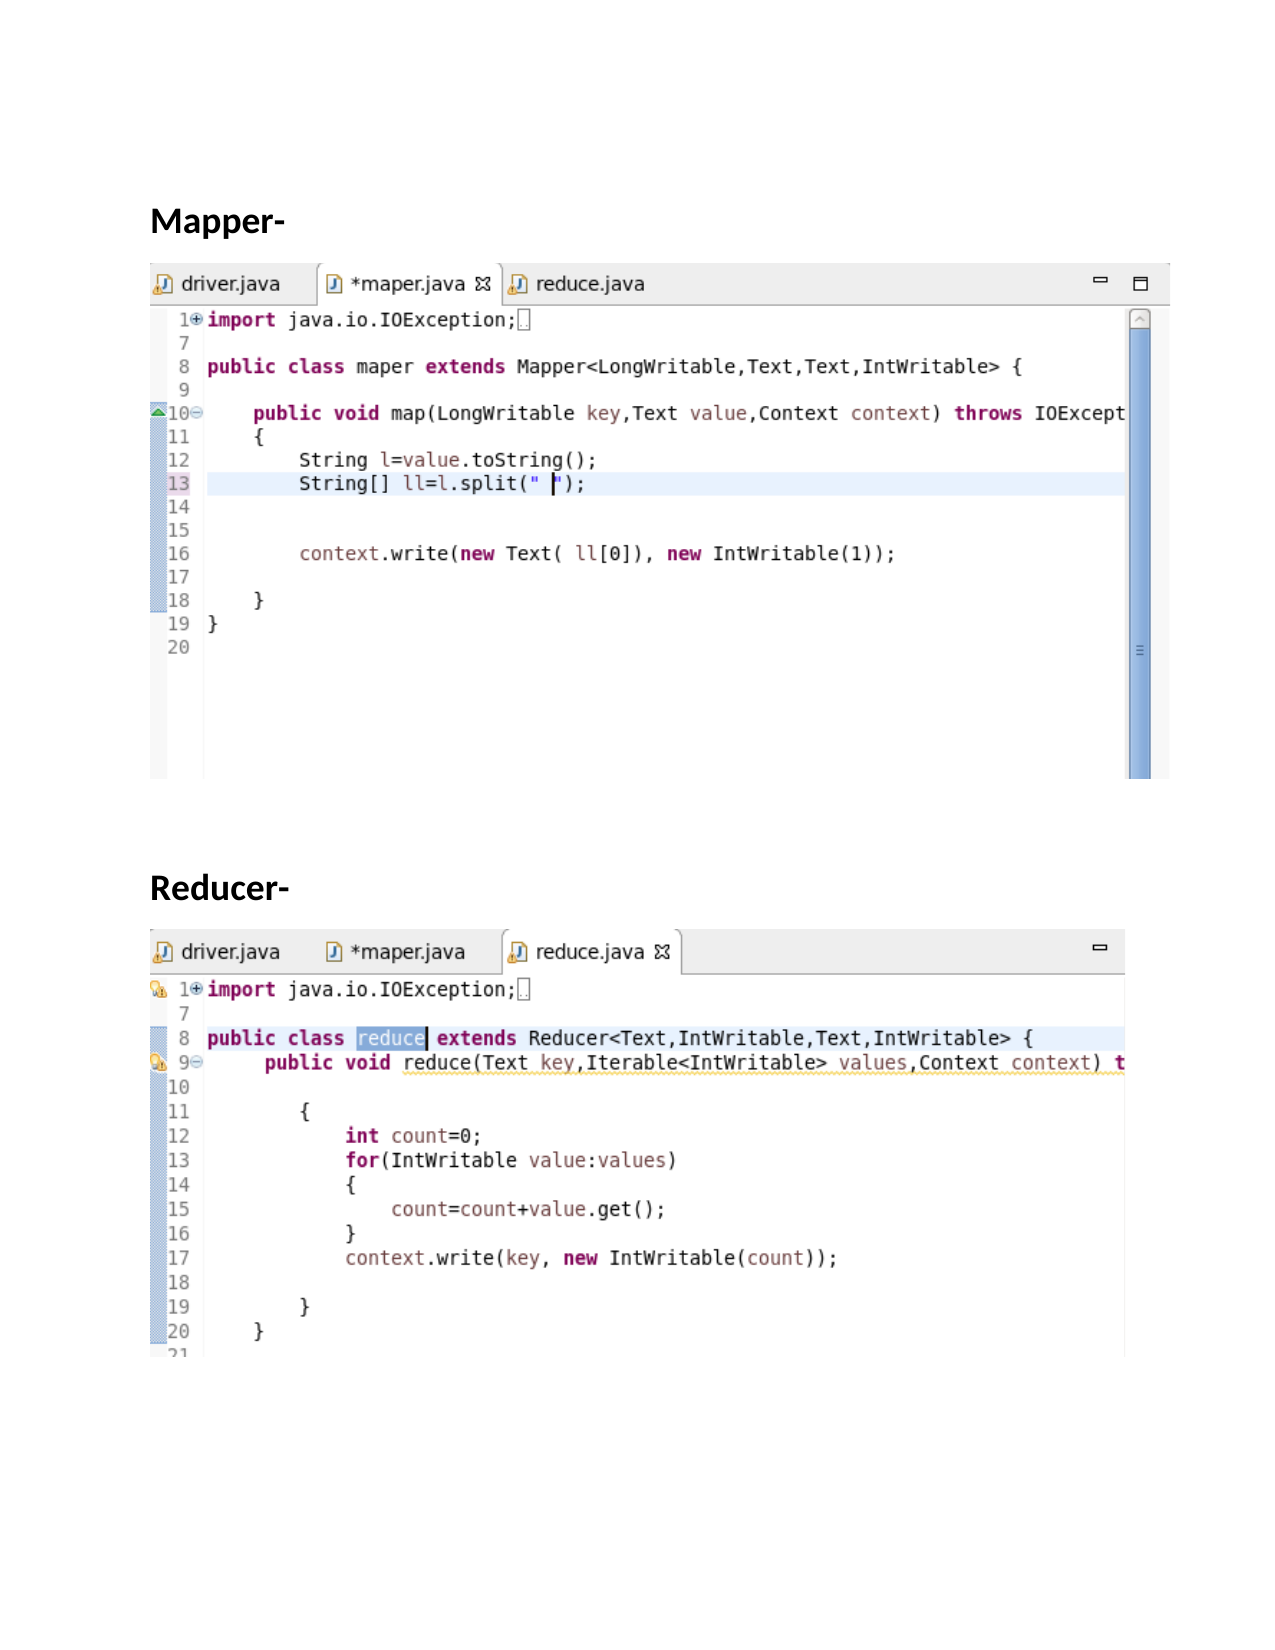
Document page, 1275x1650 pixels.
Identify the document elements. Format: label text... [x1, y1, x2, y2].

picture [150, 929, 1125, 1357]
text Reducer- [150, 864, 1125, 909]
picture [150, 263, 1171, 779]
text Mapper- [150, 197, 1125, 243]
